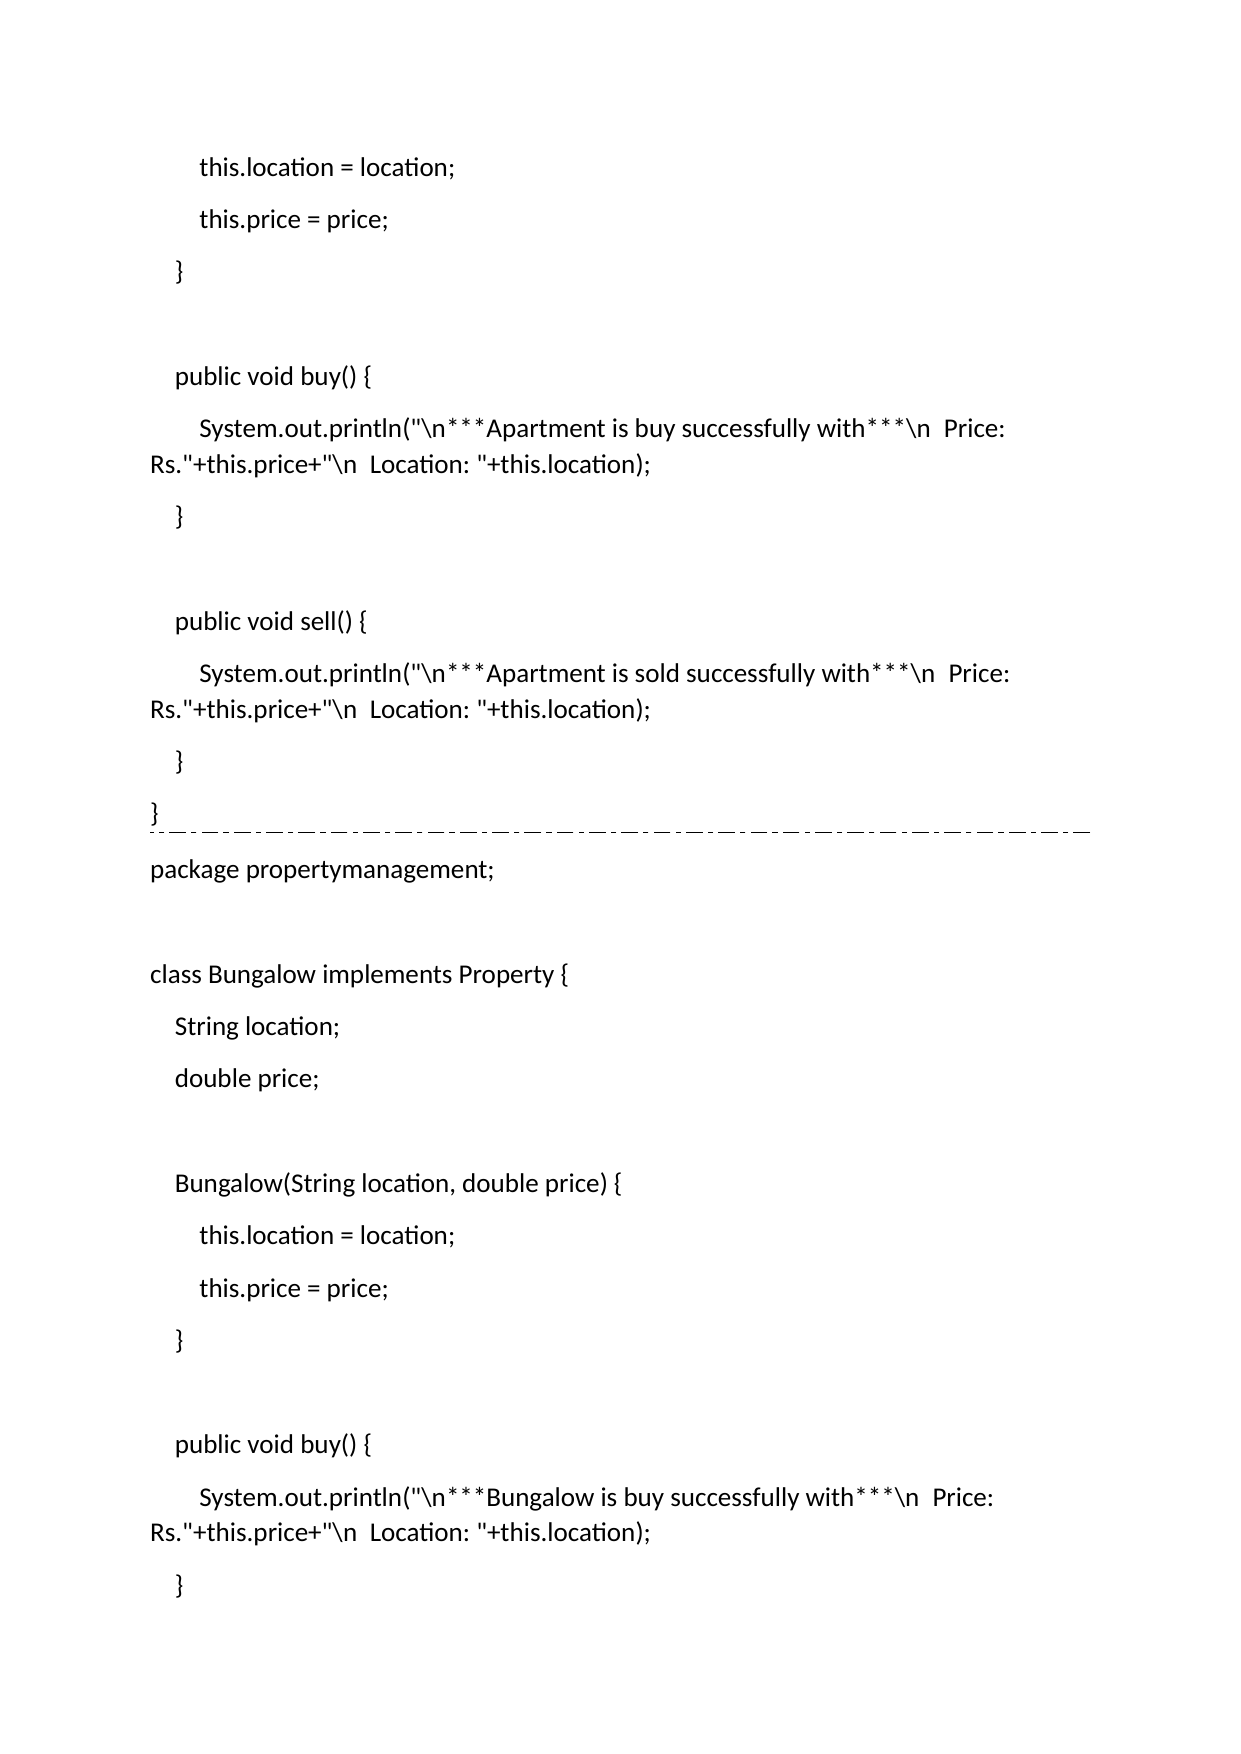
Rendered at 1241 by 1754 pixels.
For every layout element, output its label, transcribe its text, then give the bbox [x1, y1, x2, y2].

text this.location = location; [150, 1218, 1090, 1251]
text this.price = price; [150, 202, 1090, 235]
text class Bungalow implements Property { [150, 957, 1090, 990]
text } [150, 1323, 1090, 1356]
text public void buy() { [150, 1428, 1090, 1461]
text } [150, 254, 1090, 288]
text this.location = location; [150, 150, 1090, 183]
text System.out.println("\n***Apartment is sold successfully with***\n Price: Rs."+this.price+"\n Location: "+this.location); [150, 656, 1090, 725]
text } [150, 744, 1090, 777]
text System.out.println("\n***Apartment is buy successfully with***\n Price: Rs."+this.price+"\n Location: "+this.location); [150, 411, 1090, 480]
text this.price = price; [150, 1271, 1090, 1304]
text } [150, 499, 1090, 532]
text package propertymanagement; [150, 852, 1090, 885]
text } [150, 1568, 1090, 1601]
text public void sell() { [150, 604, 1090, 637]
text Bungalow(String location, double price) { [150, 1166, 1090, 1199]
text public void buy() { [150, 359, 1090, 392]
text System.out.println("\n***Bungalow is buy successfully with***\n Price: Rs."+this.price+"\n Location: "+this.location); [150, 1480, 1090, 1548]
text double price; [150, 1062, 1090, 1094]
text String location; [150, 1009, 1090, 1042]
text } [150, 796, 1090, 833]
